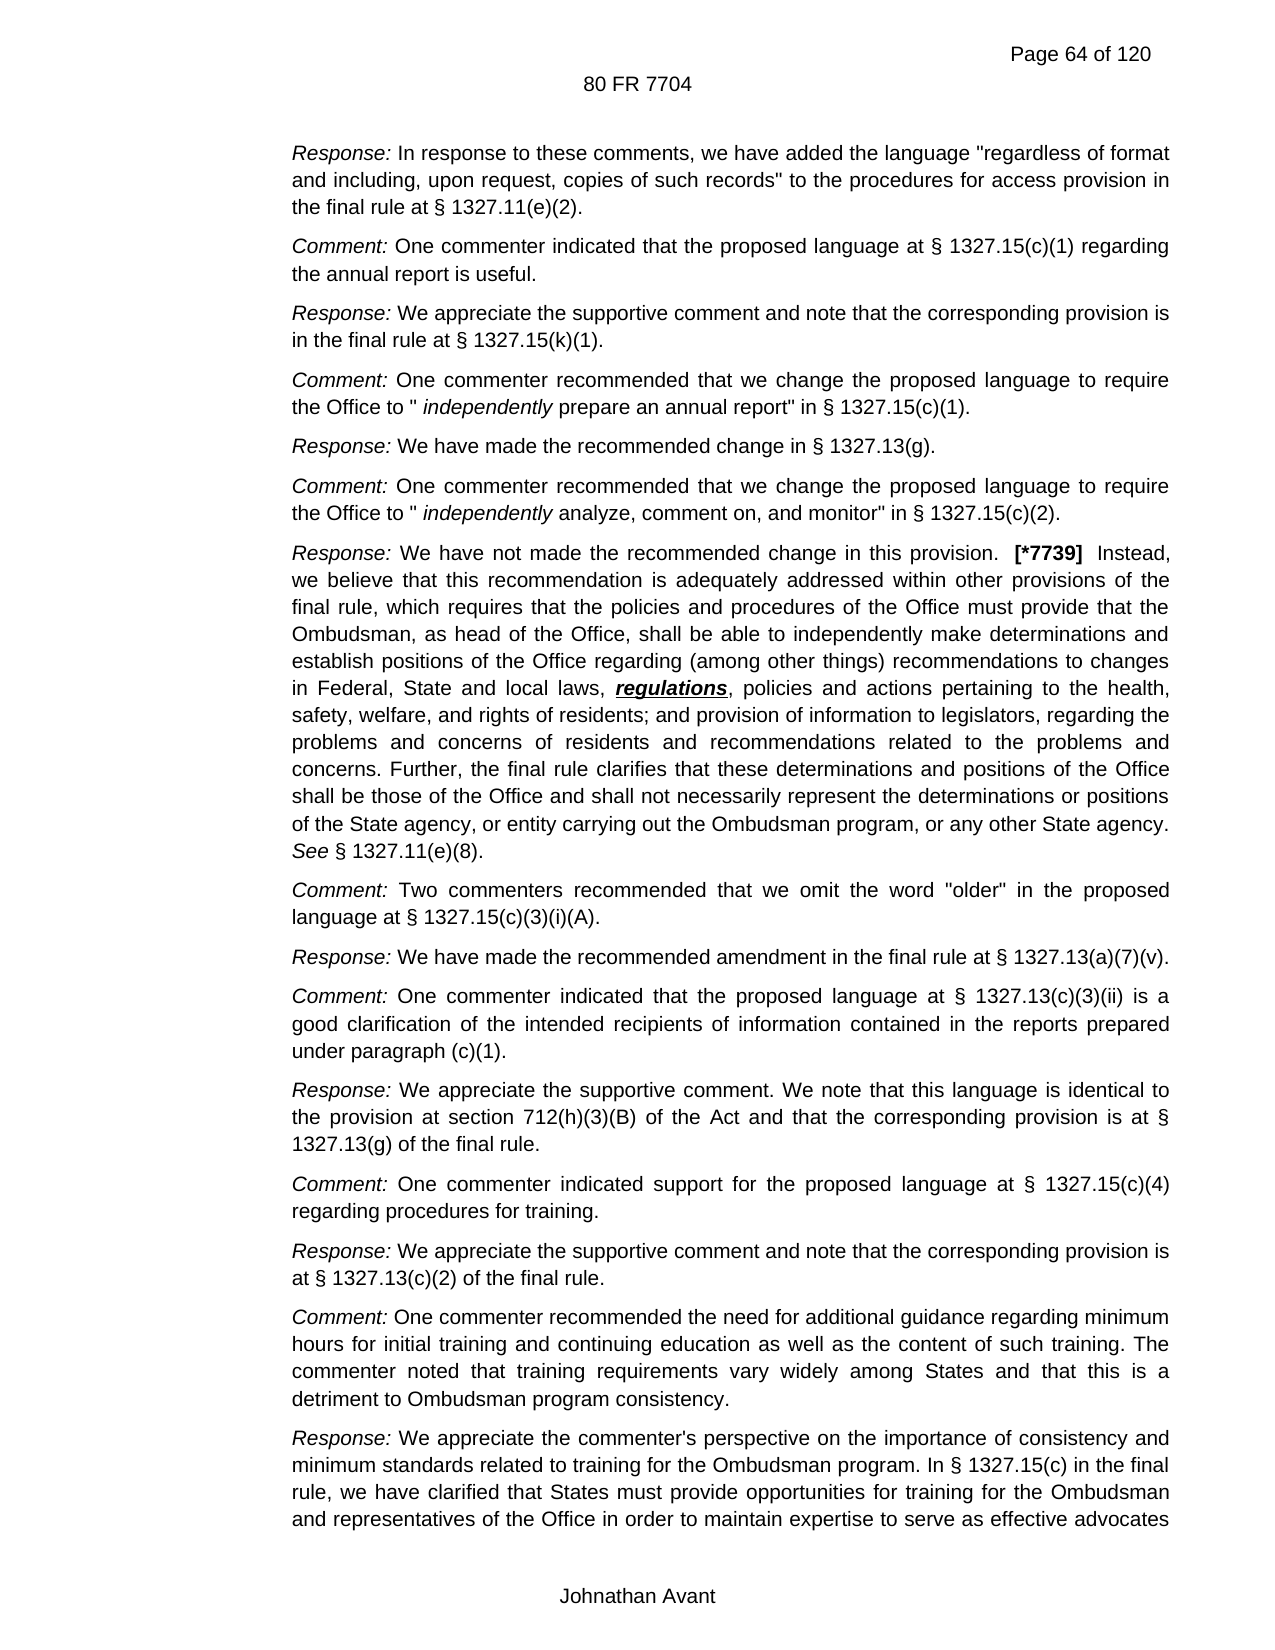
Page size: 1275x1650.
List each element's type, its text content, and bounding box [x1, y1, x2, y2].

text Response: We have not made the recommended change in this provision. [*7739] Instead, we believe that this recommendation is adequately addressed within other provisions of the final rule, which requires that the policies and procedures of the Office must provide that the Ombudsman, as head of the Office, shall be able to independently make determinations and establish positions of the Office regarding (among other things) recommendations to changes in Federal, State and local laws, regulations, policies and actions pertaining to the health, safety, welfare, and rights of residents; and provision of information to legislators, regarding the problems and concerns of residents and recommendations related to the problems and concerns. Further, the final rule clarifies that these determinations and positions of the Office shall be those of the Office and shall not necessarily represent the determinations or positions of the State agency, or entity carrying out the Ombudsman program, or any other State agency. See § 1327.11(e)(8). [292, 537, 1171, 862]
text Comment: One commenter recommended the need for additional guidance regarding minimum hours for initial training and continuing education as well as the content of such training. The commenter noted that training requirements vary widely among States and that this is a detriment to Ombudsman program consistency. [292, 1302, 1171, 1410]
text Comment: One commenter recommended that we change the proposed language to require the Office to " independently prepare an annual report" in § 1327.15(c)(1). [292, 364, 1171, 419]
text Response: We appreciate the supportive comment and note that the corresponding provision is in the final rule at § 1327.15(k)(1). [292, 298, 1171, 352]
text Response: In response to these comments, we have added the language "regardless of format and including, upon request, copies of such records" to the procedures for access provision in the final rule at § 1327.11(e)(2). [292, 137, 1171, 219]
text Comment: One commenter recommended that we change the proposed language to require the Office to " independently analyze, comment on, and monitor" in § 1327.15(c)(2). [292, 471, 1171, 525]
text Comment: Two commenters recommended that we omit the word "older" in the proposed language at § 1327.15(c)(3)(i)(A). [292, 875, 1171, 929]
text Comment: One commenter indicated support for the proposed language at § 1327.15(c)(4) regarding procedures for training. [292, 1169, 1171, 1223]
text Response: We have made the recommended change in § 1327.13(g). [292, 431, 1171, 458]
text Response: We have made the recommended amendment in the final rule at § 1327.13(a)(7)(v). [292, 942, 1171, 969]
text Comment: One commenter indicated that the proposed language at § 1327.15(c)(1) regarding the annual report is useful. [292, 231, 1171, 285]
text Comment: One commenter indicated that the proposed language at § 1327.13(c)(3)(ii) is a good clarification of the intended recipients of information contained in the reports prepared under paragraph (c)(1). [292, 981, 1171, 1062]
text Response: We appreciate the supportive comment. We note that this language is identical to the provision at section 712(h)(3)(B) of the Act and that the corresponding provision is at § 1327.13(g) of the final rule. [292, 1075, 1171, 1156]
text Response: We appreciate the supportive comment and note that the corresponding provision is at § 1327.13(c)(2) of the final rule. [292, 1235, 1171, 1289]
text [292, 1423, 1171, 1531]
